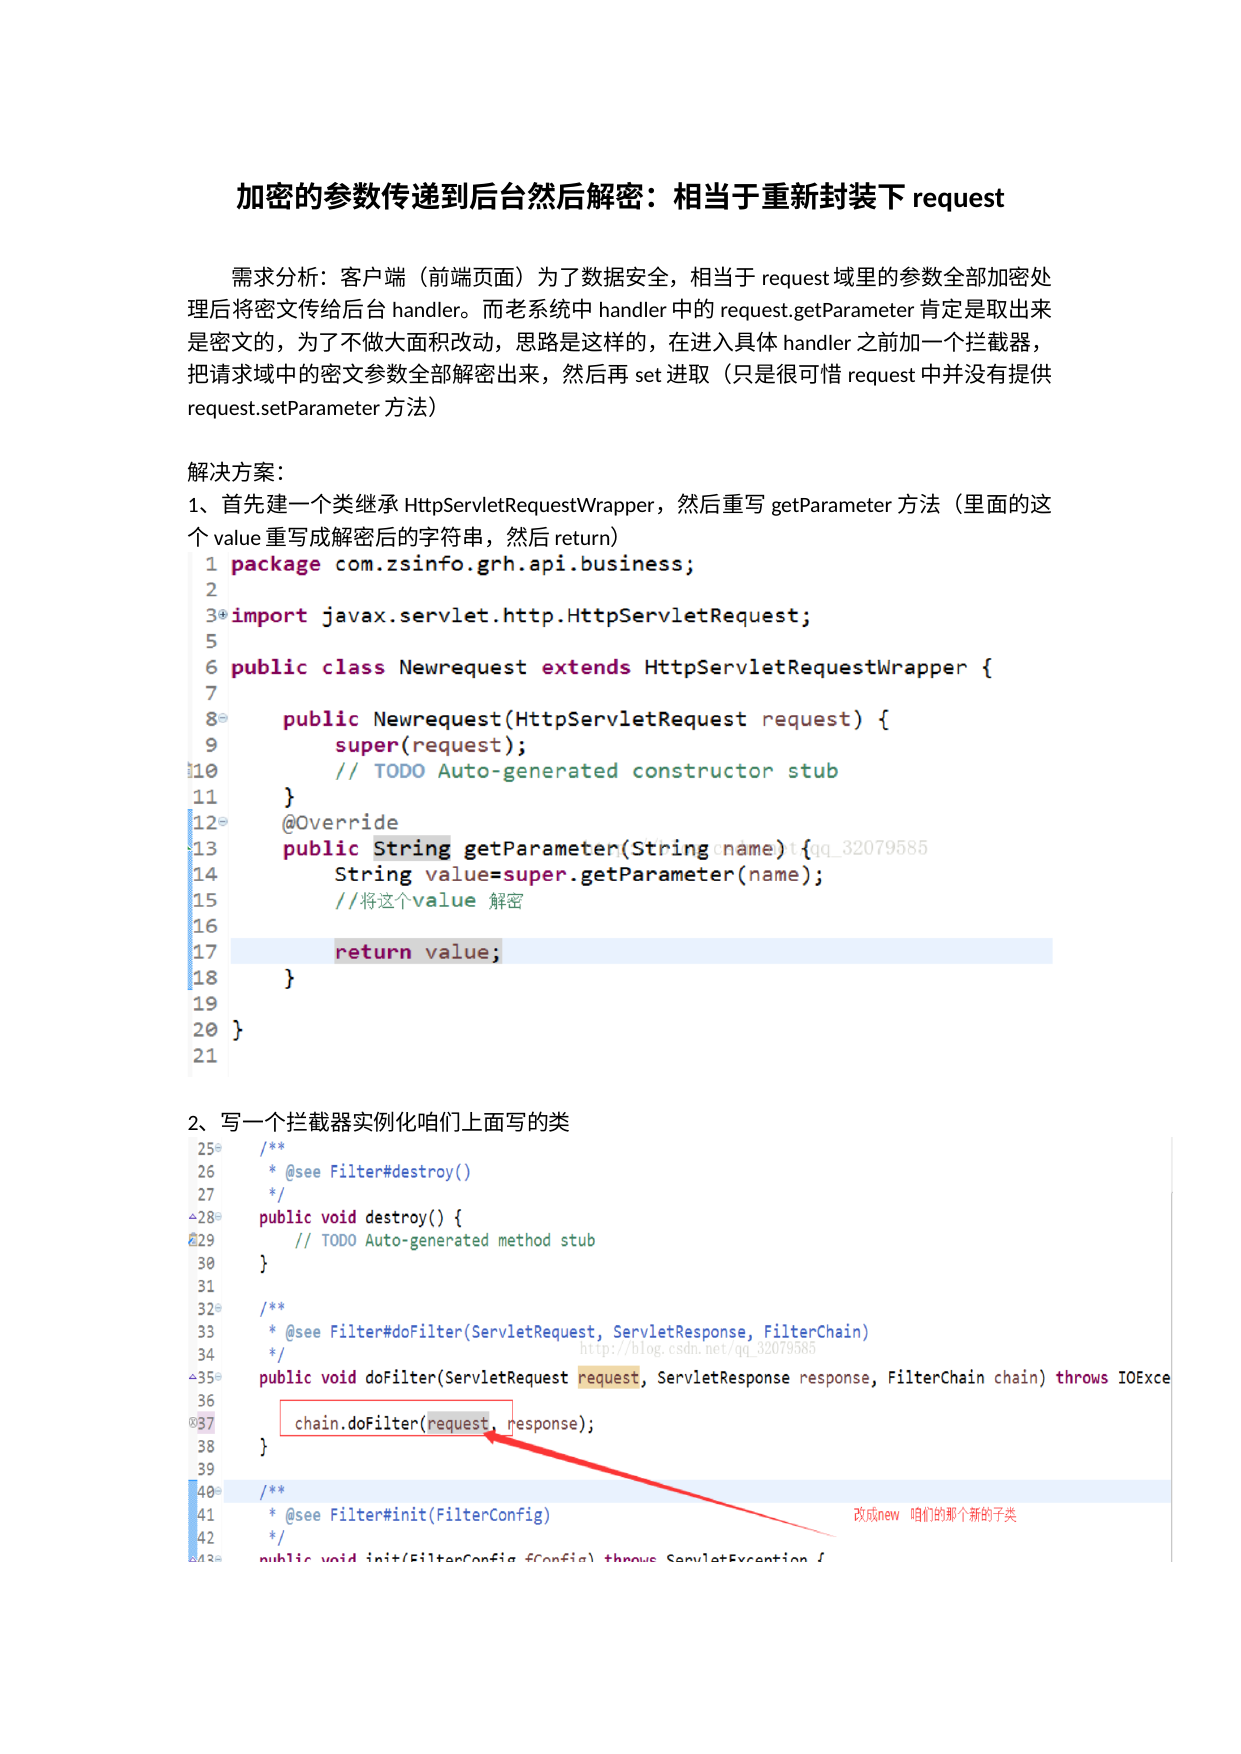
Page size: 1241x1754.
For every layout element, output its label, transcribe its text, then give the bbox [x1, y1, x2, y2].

text 1、首先建一个类继承HttpServletRequestWrapper，然后重写getParameter方法（里面的这个value重写成解密后的字符串，然后return） [187, 487, 1053, 552]
text 解决方案： [187, 454, 1053, 487]
text 需求分析：客户端（前端页面）为了数据安全，相当于request域里的参数全部加密处理后将密文传给后台handler。而老系统中handler中的request.getParameter肯定是取出来是密文的，为了不做大面积改动，思路是这样的，在进入具体handler之前加一个拦截器，把请求域中的密文参数全部解密出来，然后再set进取（只是很可惜request中并没有提供request.setParameter方法） [187, 259, 1053, 422]
picture [187, 552, 1053, 1077]
picture [187, 1137, 1173, 1562]
text 2、写一个拦截器实例化咱们上面写的类 [187, 1104, 1053, 1137]
text 加密的参数传递到后台然后解密：相当于重新封装下request [187, 162, 1053, 227]
